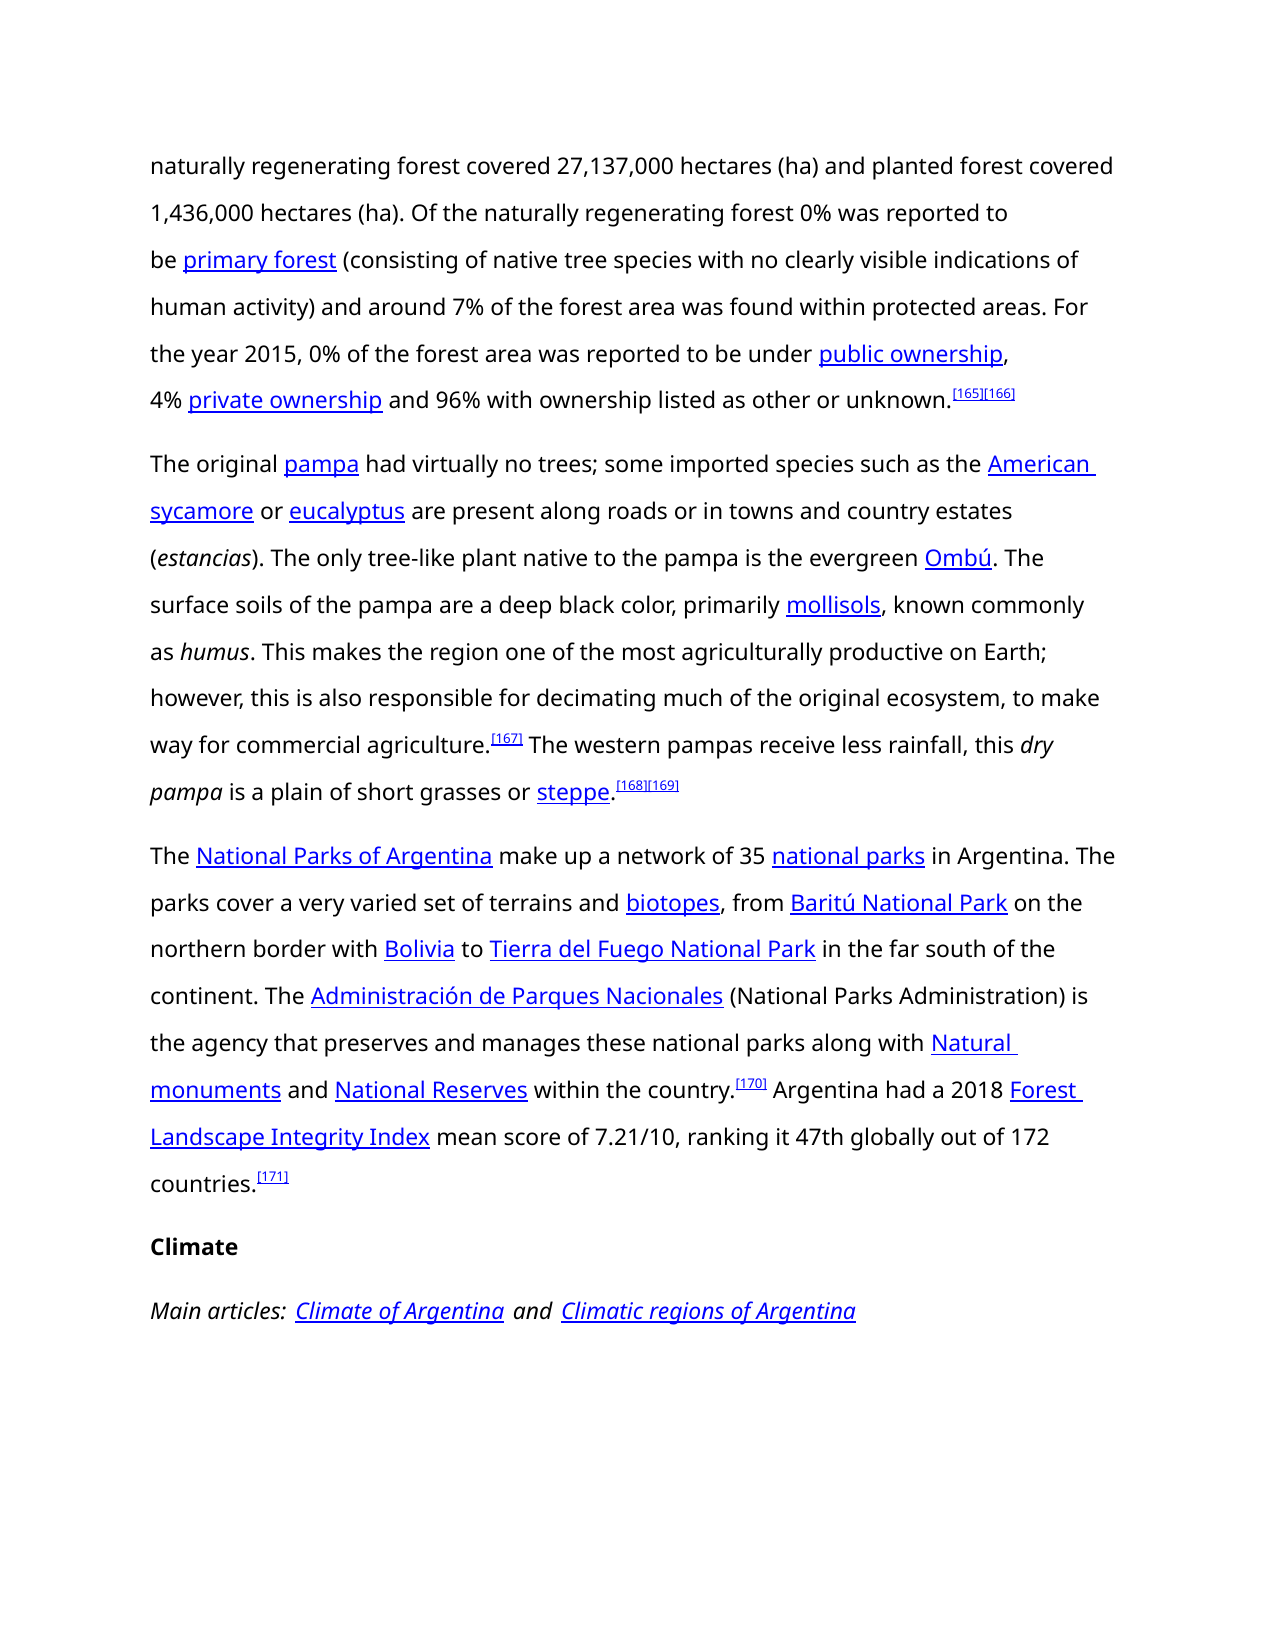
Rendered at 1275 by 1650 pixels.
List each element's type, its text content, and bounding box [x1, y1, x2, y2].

text Main articles: Climate of Argentina and Climatic regions of Argentina [150, 1295, 1125, 1326]
text The original pampa had virtually no trees; some imported species such as the American sycamore or eucalyptus are present along roads or in towns and country estates (estancias). The only tree-like plant native to the pampa is the evergreen Ombú. The surface soils of the pampa are a deep black color, primarily mollisols, known commonly as humus. This makes the region one of the most agriculturally productive on Earth; however, this is also responsible for decimating much of the original ecosystem, to make way for commercial agriculture.[167] The western pampas receive less rainfall, this dry pampa is a plain of short grasses or steppe.[168][169] [150, 448, 1125, 807]
text Climate [150, 1231, 1125, 1262]
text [150, 150, 1125, 416]
text The National Parks of Argentina make up a network of 35 national parks in Argentina. The parks cover a very varied set of terrains and biotopes, from Baritú National Park on the northern border with Bolivia to Tierra del Fuego National Park in the far south of the continent. The Administración de Parques Nacionales (National Parks Administration) is the agency that preserves and manages these national parks along with Natural monuments and National Reserves within the country.[170] Argentina had a 2018 Forest Landscape Integrity Index mean score of 7.21/10, ranking it 47th globally out of 172 countries.[171] [150, 839, 1125, 1199]
